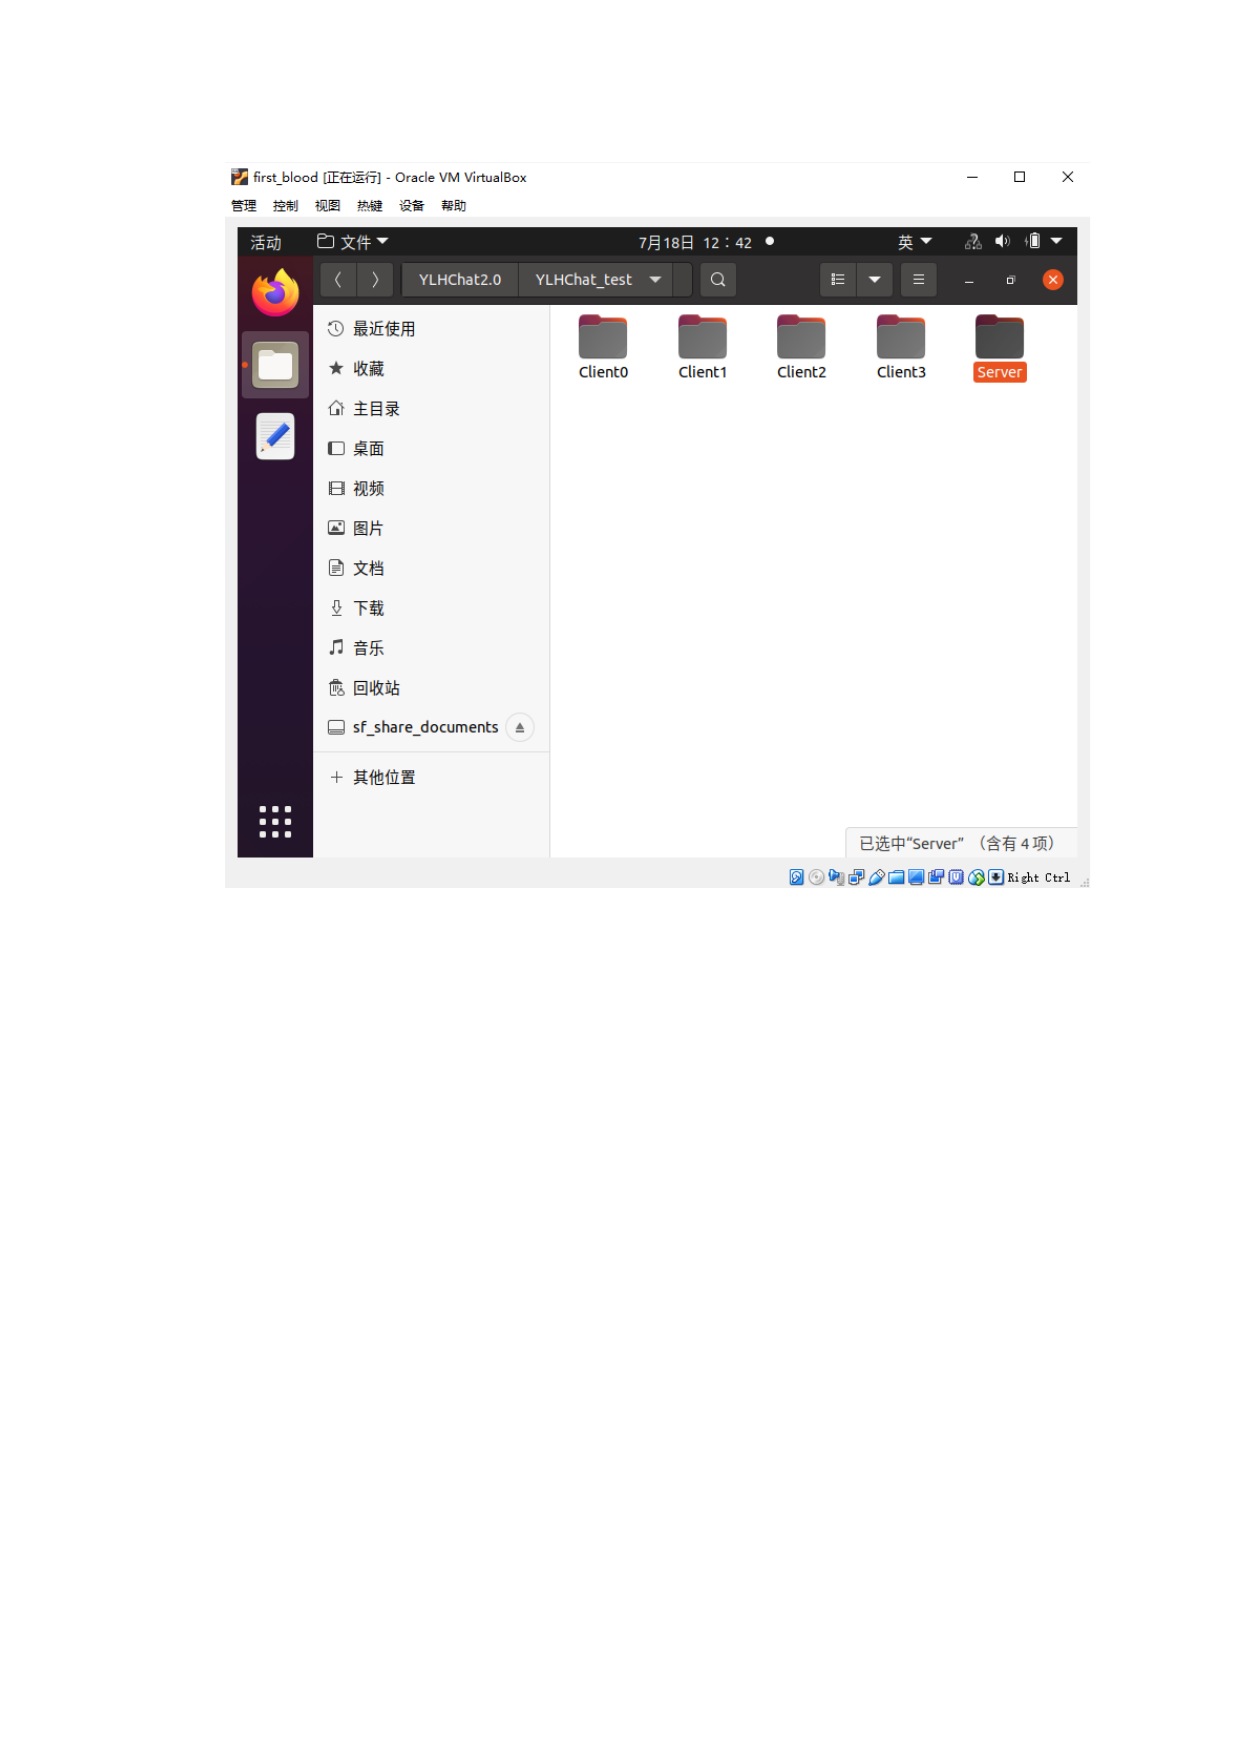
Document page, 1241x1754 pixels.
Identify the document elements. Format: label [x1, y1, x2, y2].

picture [225, 162, 1091, 888]
